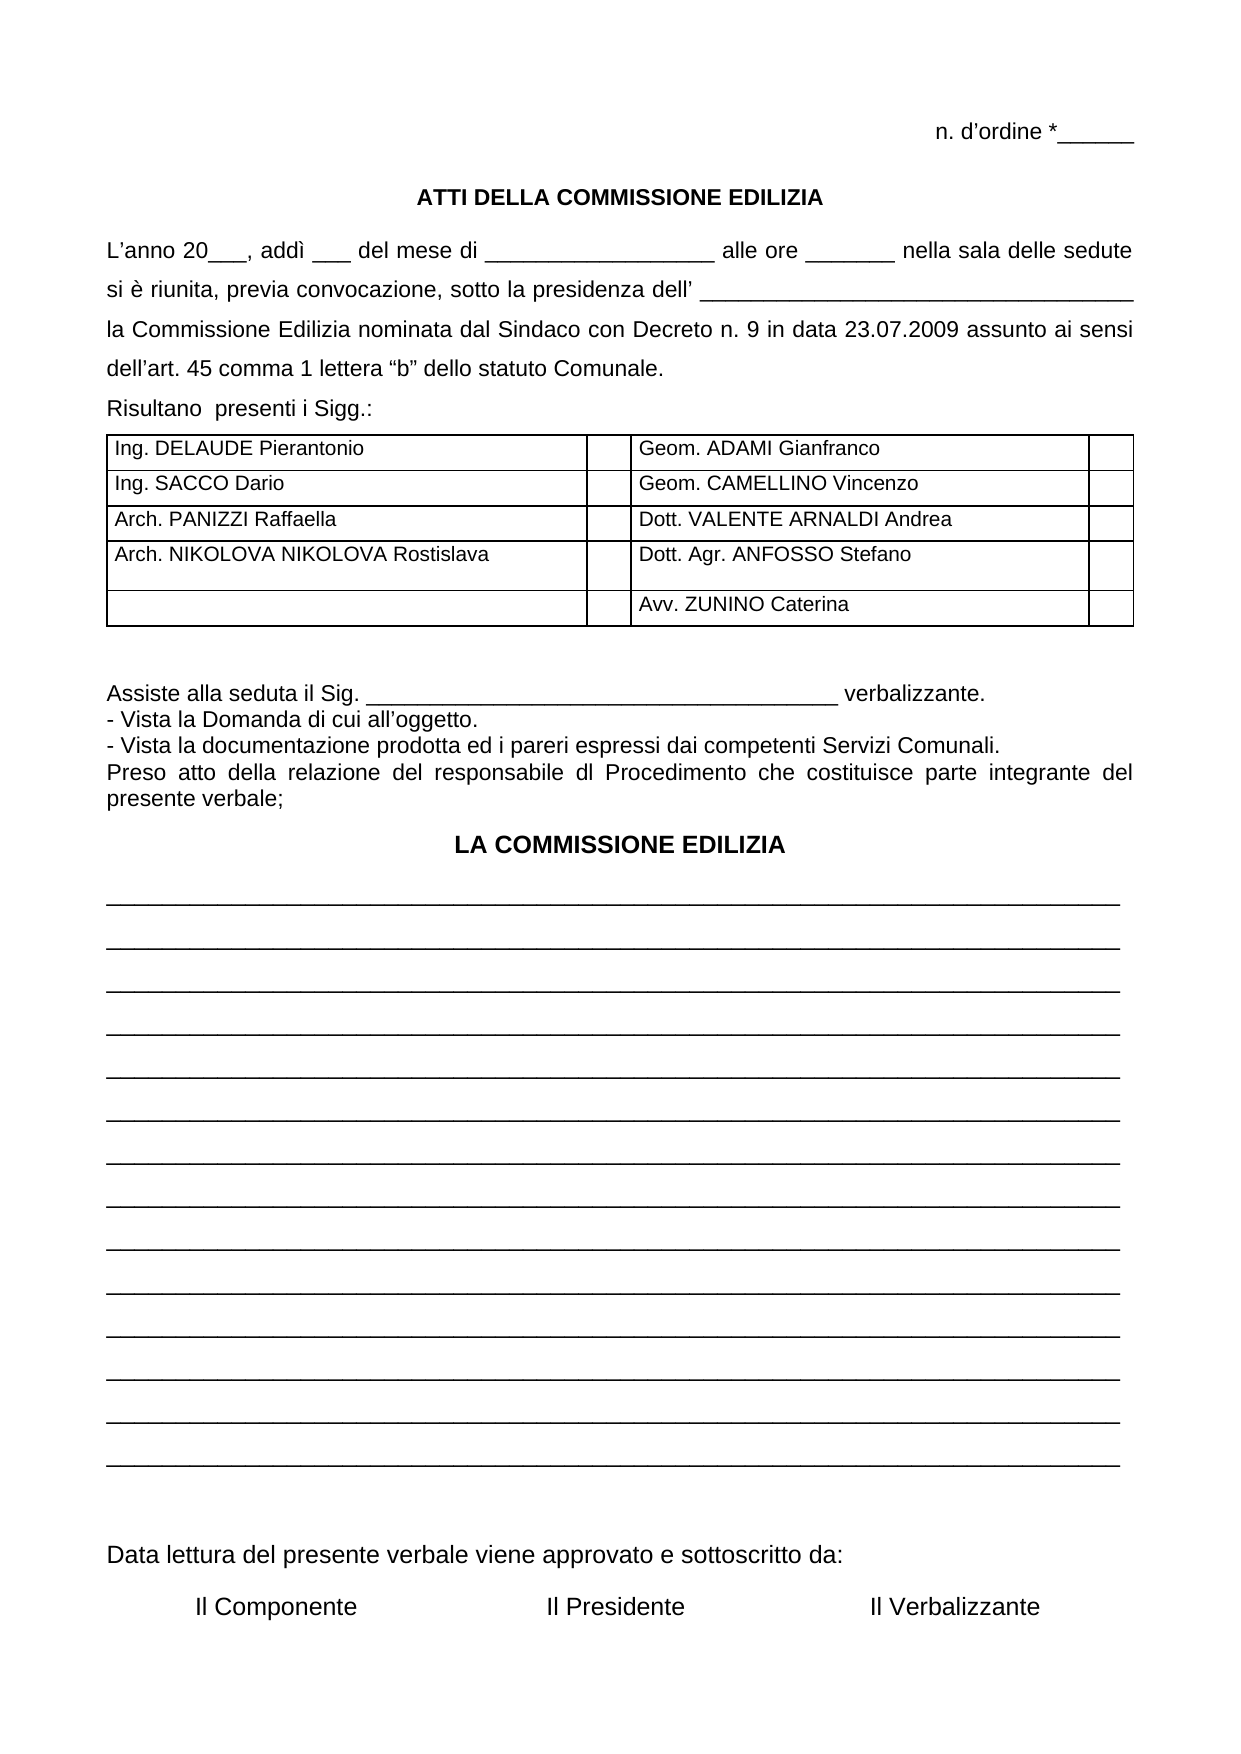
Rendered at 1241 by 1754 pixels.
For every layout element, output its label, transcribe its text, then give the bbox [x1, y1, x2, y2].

table_cell [1090, 591, 1133, 625]
table_cell [588, 591, 630, 625]
table_header [588, 436, 630, 469]
text ATTI DELLA COMMISSIONE EDILIZIA [106, 184, 1134, 210]
table_header Il Verbalizzante [785, 1592, 1125, 1703]
table_cell Dott. Agr. ANFOSSO Stefano [632, 542, 1088, 590]
table_header Il Presidente [446, 1592, 785, 1703]
text Data lettura del presente verbale viene approvato e sottoscritto da: [106, 1539, 1134, 1568]
table_cell Geom. CAMELLINO Vincenzo [632, 471, 1088, 505]
table_cell Dott. VALENTE ARNALDI Andrea [632, 507, 1088, 540]
table_header [1090, 436, 1133, 469]
table_cell [1090, 507, 1133, 540]
text L’anno 20___, addì ___ del mese di __________________ alle ore _______ nella sala delle sedute si è riunita, previa convocazione, sotto la presidenza dell’ __________________________________ nominata dal Sindaco con Decreto n. data 23.07.2009 assunto ai sensi dell’art. 45 comma 1 lettera “b” dello statuto Comunale. [106, 237, 1134, 381]
table_cell [588, 471, 630, 505]
text _________________________________________________________________________ [106, 1439, 1134, 1468]
table_cell Arch. PANIZZI Raffaella [108, 507, 586, 540]
text n. d’ordine *______ [106, 118, 1134, 144]
table_header Ing. DELAUDE Pierantonio [108, 436, 586, 469]
table_cell [588, 507, 630, 540]
table_cell [588, 542, 630, 590]
table_cell [1090, 542, 1133, 590]
table_cell Arch. NIKOLOVA NIKOLOVA Rostislava [108, 542, 586, 590]
table_cell Avv. ZUNINO Caterina [632, 591, 1088, 625]
text Assiste alla seduta il Sig. _____________________________________ verbalizzante. [106, 679, 1134, 706]
text Preso atto della relazione del responsabile dl Procedimento che costituisce parte integrante del presente verbale; [106, 758, 1134, 811]
table_cell Ing. SACCO Dario [108, 471, 586, 505]
text - Vista di cui all’oggetto. [106, 706, 1134, 732]
table_header Il Componente [106, 1592, 446, 1703]
table_header Geom. ADAMI Gianfranco [632, 436, 1088, 469]
text - Vista la documentazione prodotta ed i pareri espressi dai competenti Servizi Comunali. [106, 732, 1134, 758]
table_cell [1090, 471, 1133, 505]
text Risultano presenti i Sigg.: [106, 394, 1134, 421]
table_cell [108, 591, 586, 625]
